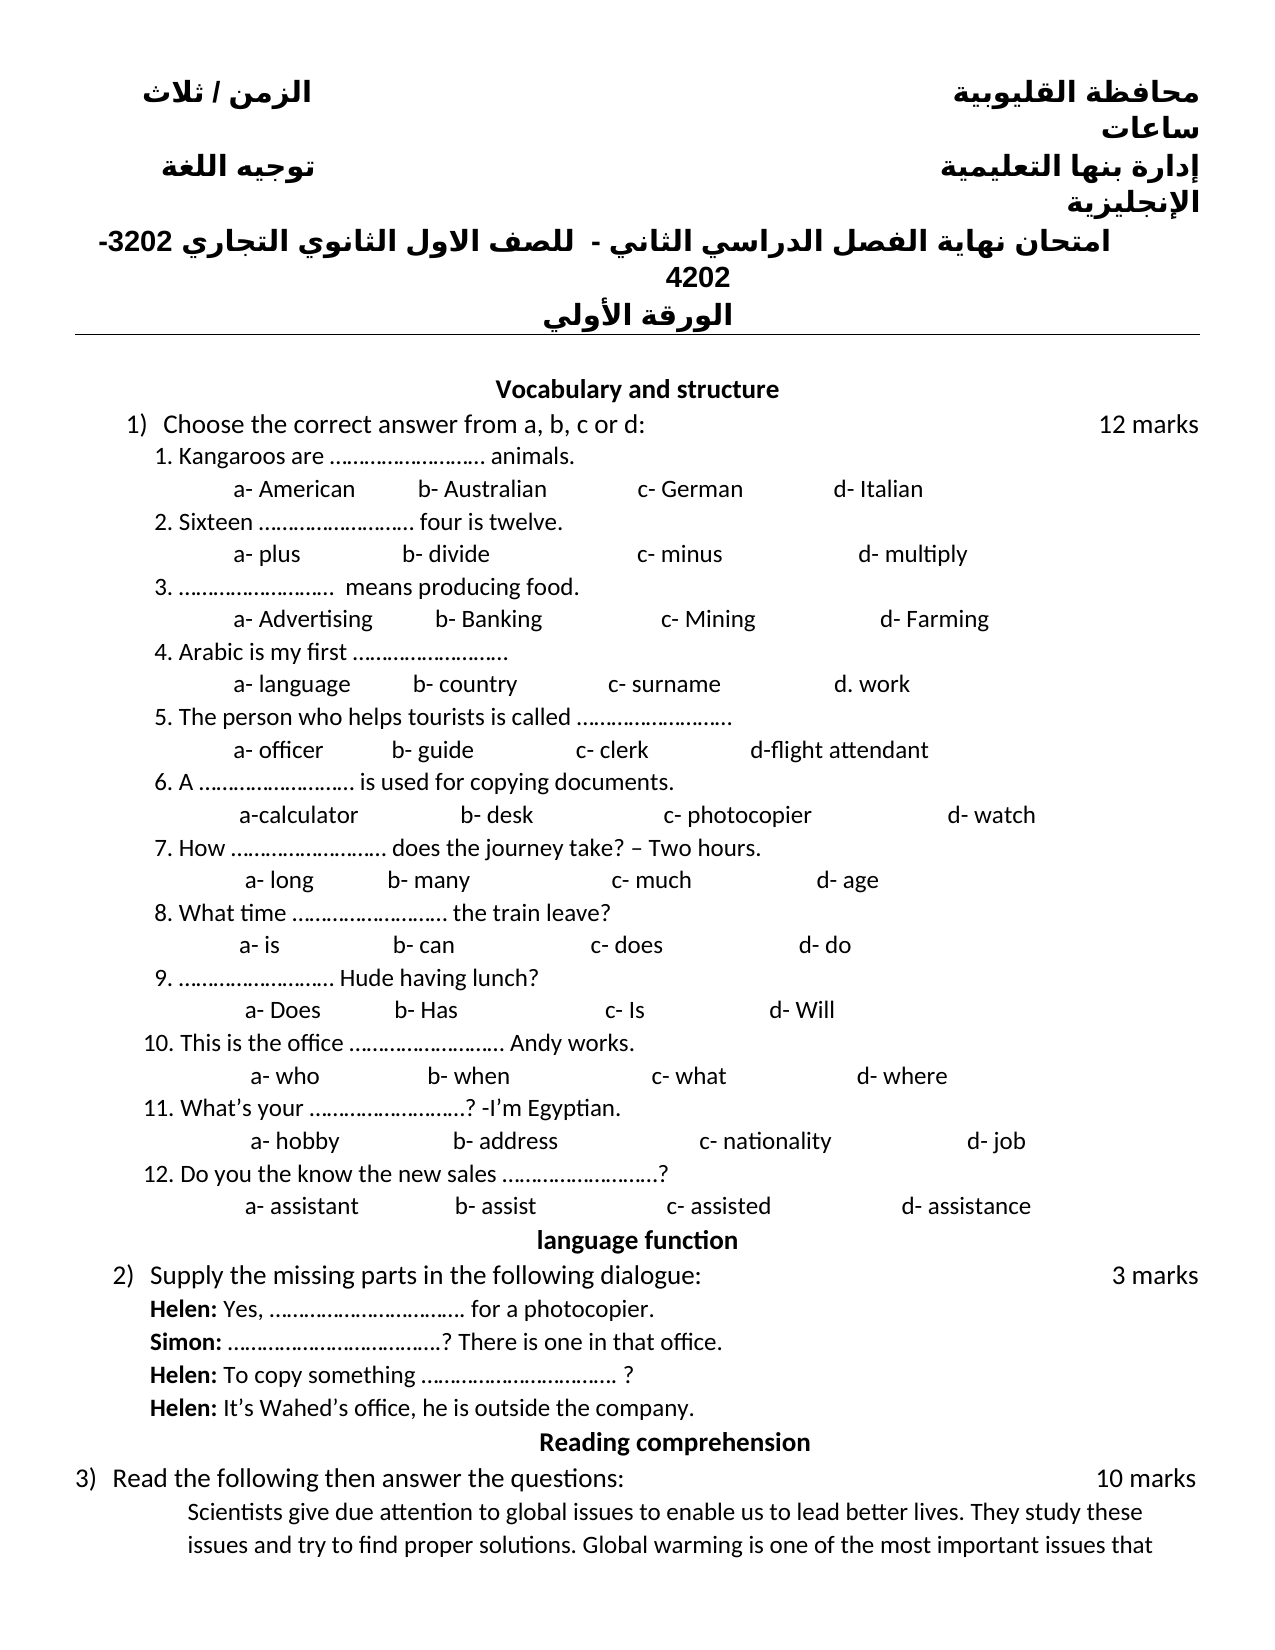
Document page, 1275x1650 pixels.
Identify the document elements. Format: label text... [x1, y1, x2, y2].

text a- is b- can c- does d- do [75, 929, 1200, 960]
list Helen: It’s Wahed’s office, he is outside the company. [150, 1392, 1200, 1423]
text a- long b- many c- much d- age [75, 864, 1200, 895]
text امتحان نهاية الفصل الدراسي الثاني - للصف الاول الثانوي التجاري 3202-4202 [75, 224, 1200, 293]
text 4. Arabic is my first ……………………… [75, 636, 1200, 667]
list Helen: To copy something ……………………………. ? [150, 1359, 1200, 1390]
text a- Advertising b- Banking c- Mining d- Farming [75, 603, 1200, 634]
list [187, 1497, 1200, 1560]
text a- who b- when c- what d- where [75, 1060, 1200, 1090]
text الورقة الأولي [75, 298, 1200, 334]
list 1. Kangaroos are ……………………… animals. [75, 440, 1200, 471]
text محافظة القليوبية الزمن / ثلاث ساعات [75, 75, 1200, 145]
text a- Does b- Has c- Is d- Will [75, 995, 1200, 1025]
text 9. ……………………… Hude having lunch? [75, 962, 1200, 993]
text 6. A ……………………… is used for copying documents. [75, 766, 1200, 797]
text 11. What’s your ………………………? -I’m Egyptian. [75, 1092, 1200, 1123]
text a- assistant b- assist c- assisted d- assistance [75, 1190, 1200, 1221]
text 2. Sixteen ……………………… four is twelve. [75, 506, 1200, 536]
text 10. This is the office ……………………… Andy works. [75, 1027, 1200, 1058]
text 12. Do you the know the new sales ………………………? [75, 1158, 1200, 1188]
text language function [75, 1223, 1200, 1256]
text a- language b- country c- surname d. work [75, 669, 1200, 699]
text 8. What time ……………………… the train leave? [75, 897, 1200, 927]
text Vocabulary and structure [75, 372, 1200, 405]
list Choose the correct answer from a, b, c or d: 12 marks [37, 407, 1200, 440]
list Reading comprehension [150, 1425, 1200, 1458]
text 5. The person who helps tourists is called ……………………… [75, 701, 1200, 732]
text a- hobby b- address c- nationality d- job [75, 1125, 1200, 1156]
list Helen: Yes, ……………………………. for a photocopier. [150, 1294, 1200, 1324]
list Read the following then answer the questions: 10 marks [75, 1461, 1200, 1494]
text a-calculator b- desk c- photocopier d- watch [75, 799, 1200, 829]
text إدارة بنها التعليمية توجيه اللغة الإنجليزية [75, 149, 1200, 219]
list Supply the missing parts in the following dialogue: 3 marks [112, 1258, 1200, 1291]
text a- American b- Australian c- German d- Italian [75, 473, 1200, 503]
text 7. How ……………………… does the journey take? – Two hours. [75, 832, 1200, 862]
list Simon: ……………………………….? There is one in that office. [150, 1327, 1200, 1357]
text a- plus b- divide c- minus d- multiply [75, 538, 1200, 569]
text a- officer b- guide c- clerk d-flight attendant [75, 734, 1200, 764]
text 3. ……………………… means producing food. [75, 571, 1200, 601]
